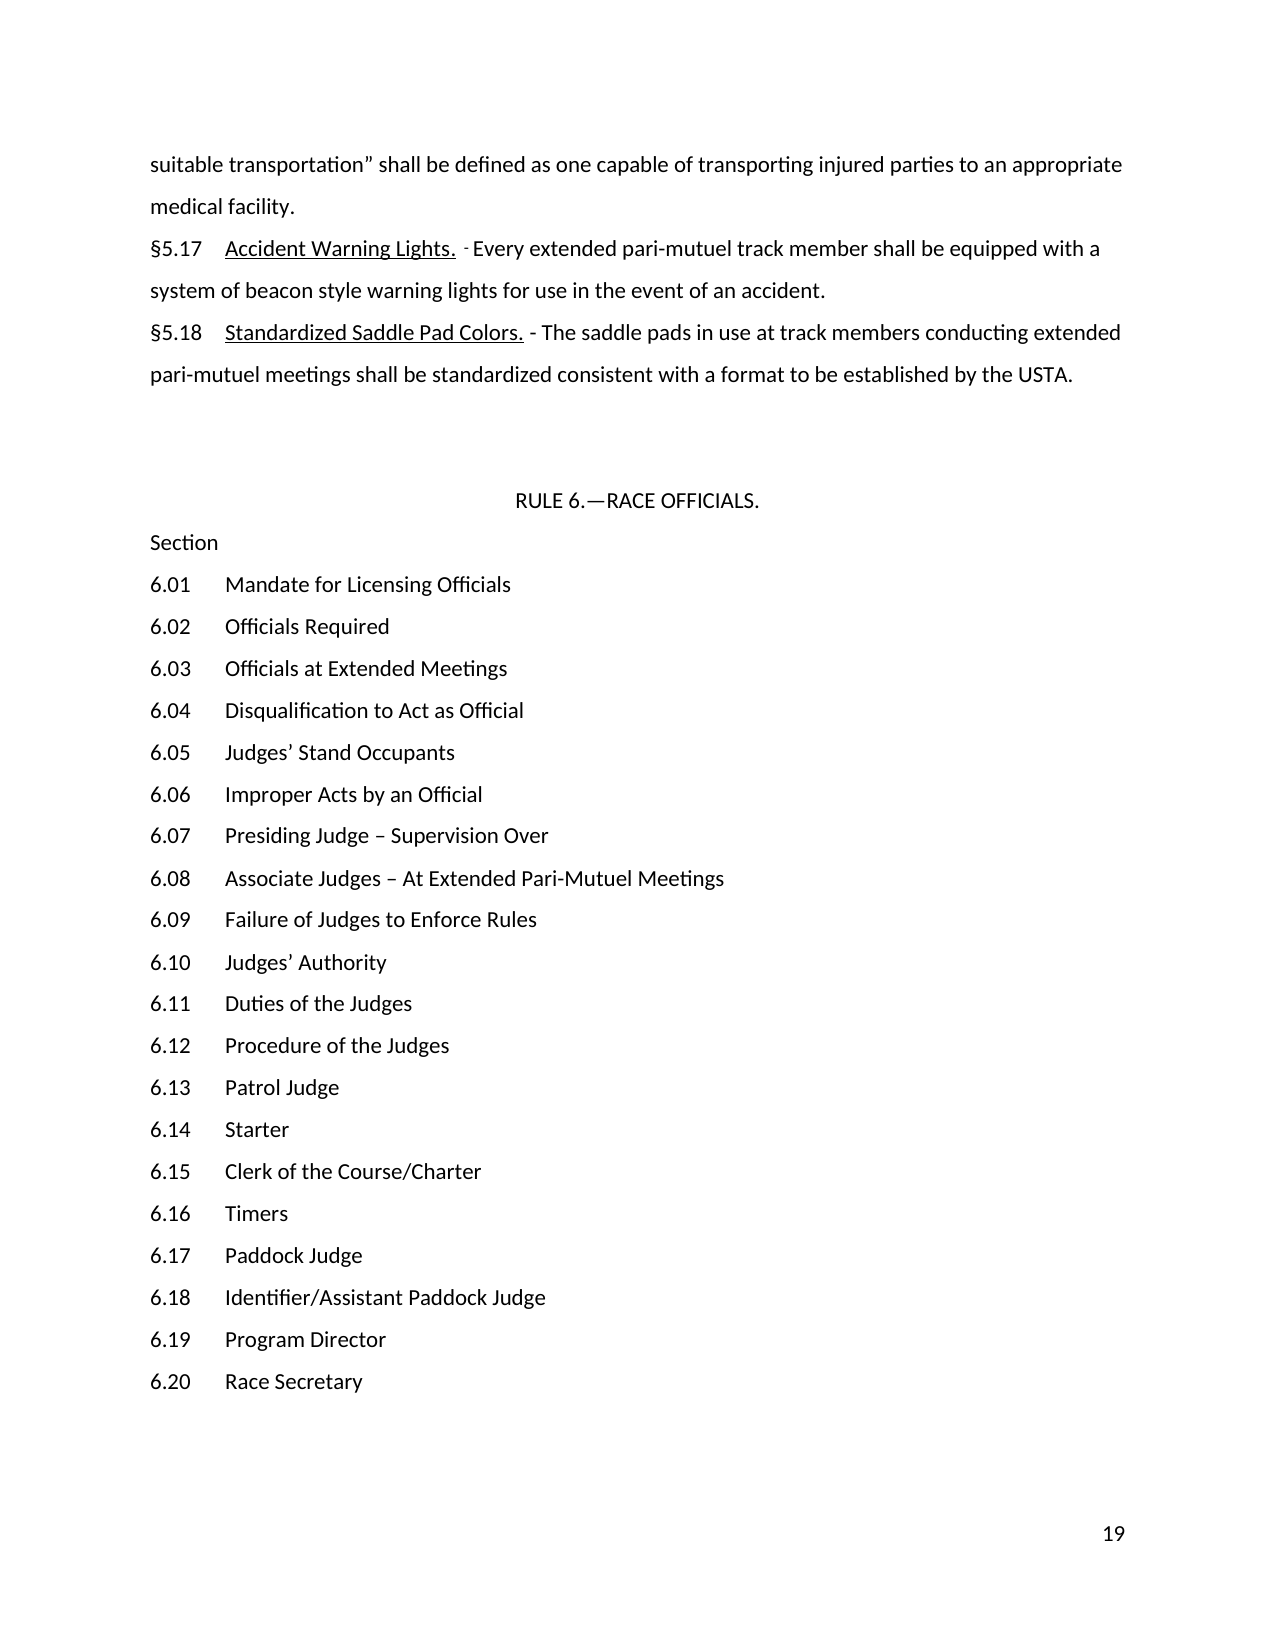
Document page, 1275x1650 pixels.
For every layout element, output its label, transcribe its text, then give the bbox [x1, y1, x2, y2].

text Section [150, 528, 1125, 556]
text 6.14 Starter [150, 1116, 1125, 1143]
text RULE 6.—RACE OFFICIALS. [150, 486, 1125, 514]
text 6.19 Program Director [150, 1325, 1125, 1353]
text 6.09 Failure of Judges to Enforce Rules [150, 906, 1125, 934]
text §5.17 Accident Warning Lights. - Every extended pari-mutuel track member shall be equipped with a system of beacon style warning lights for use in the event of an accident. [150, 234, 1125, 304]
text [150, 150, 1125, 220]
text 6.06 Improper Acts by an Official [150, 780, 1125, 808]
text 6.17 Paddock Judge [150, 1241, 1125, 1269]
text 6.03 Officials at Extended Meetings [150, 654, 1125, 682]
text 6.11 Duties of the Judges [150, 989, 1125, 1018]
text 6.01 Mandate for Licensing Officials [150, 570, 1125, 598]
text 6.04 Disqualification to Act as Official [150, 696, 1125, 724]
text 6.13 Patrol Judge [150, 1073, 1125, 1102]
text 6.18 Identifier/Assistant Paddock Judge [150, 1283, 1125, 1311]
text 6.08 Associate Judges – At Extended Pari-Mutuel Meetings [150, 864, 1125, 892]
text 6.05 Judges’ Stand Occupants [150, 738, 1125, 766]
text 6.15 Clerk of the Course/Charter [150, 1157, 1125, 1186]
text 6.12 Procedure of the Judges [150, 1032, 1125, 1059]
text §5.18 Standardized Saddle Pad Colors. - The saddle pads in use at track members conducting extended pari-mutuel meetings shall be standardized consistent with a format to be established by the USTA. [150, 318, 1125, 388]
text 6.10 Judges’ Authority [150, 948, 1125, 976]
text 6.07 Presiding Judge – Supervision Over [150, 822, 1125, 850]
text 6.20 Race Secretary [150, 1367, 1125, 1395]
text 6.16 Timers [150, 1199, 1125, 1227]
text 6.02 Officials Required [150, 612, 1125, 640]
